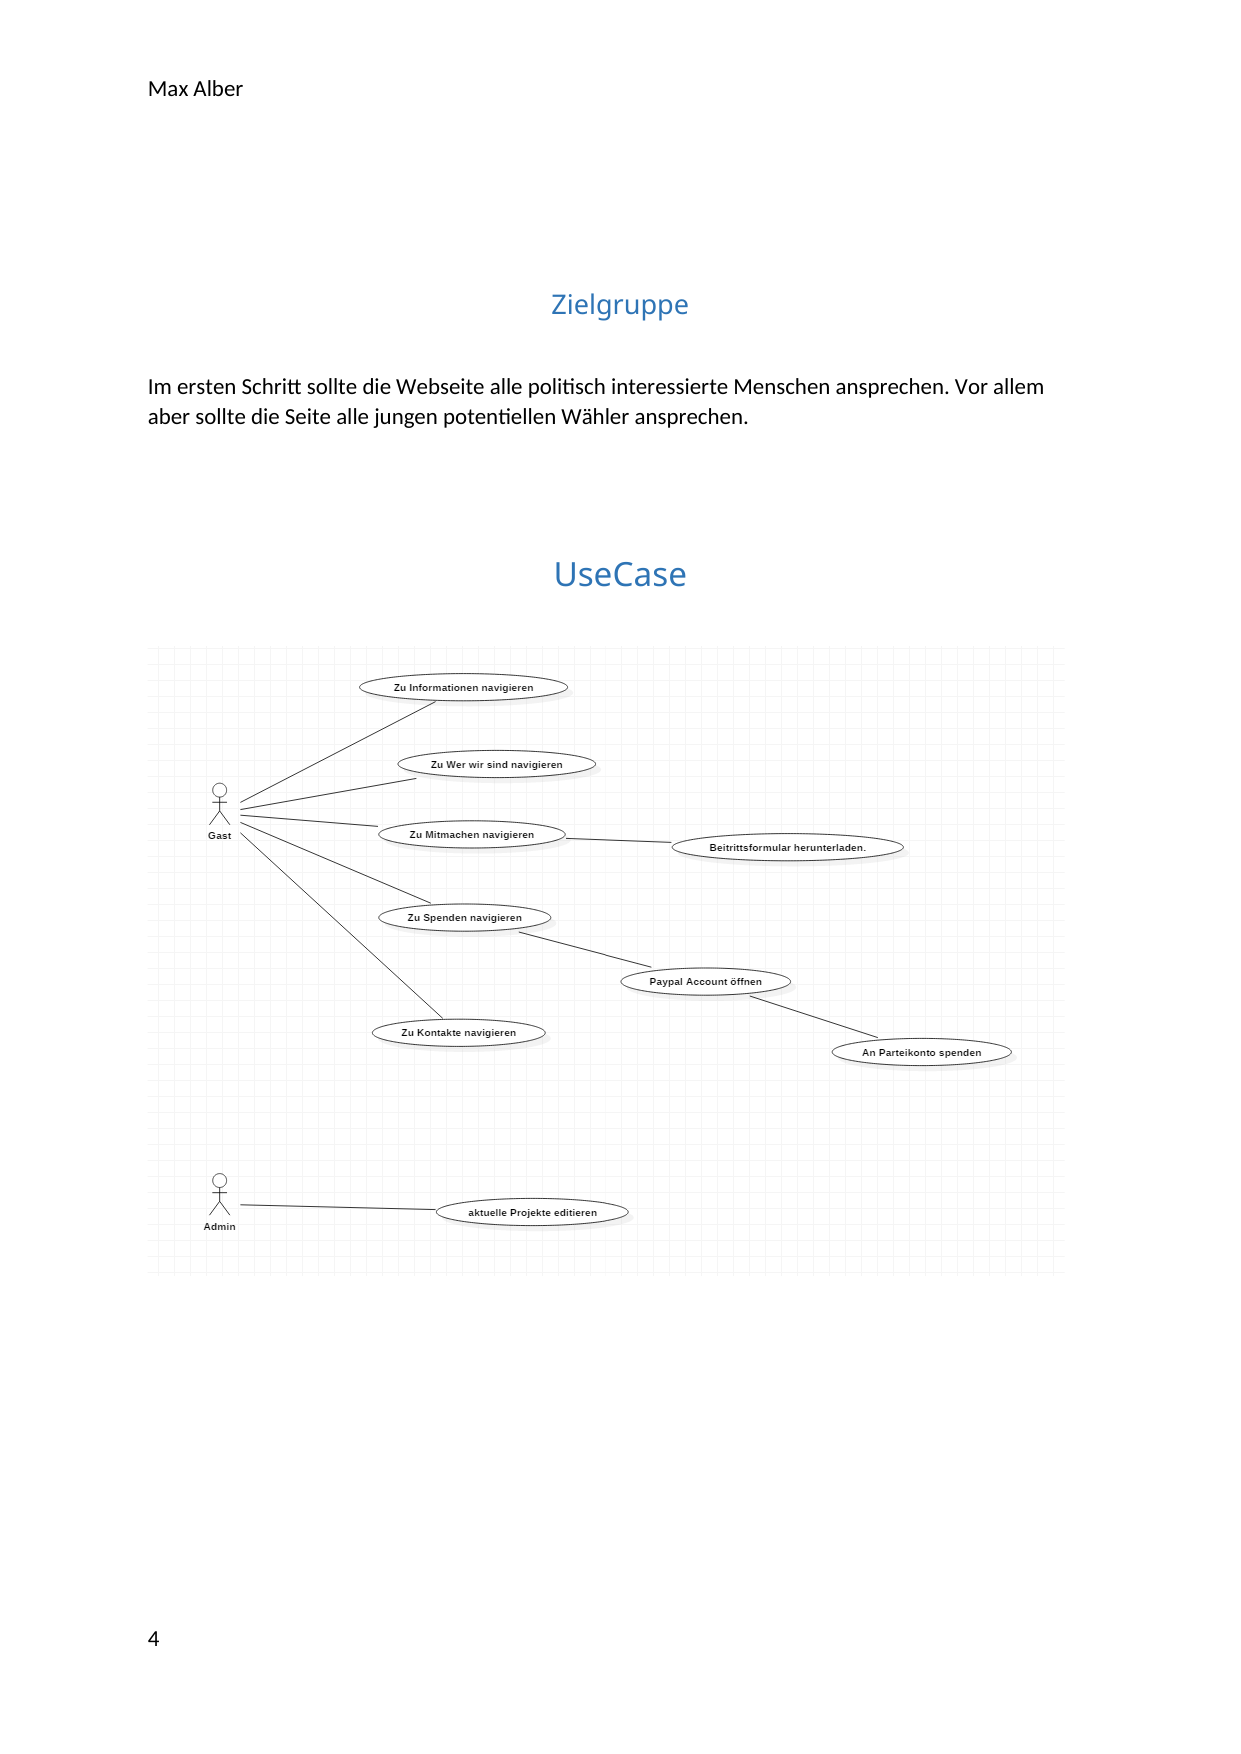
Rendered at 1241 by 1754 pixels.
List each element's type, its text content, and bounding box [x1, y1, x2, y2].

picture [147, 646, 1065, 1276]
subtitle Zielgruppe [148, 285, 1093, 322]
text Im ersten Schritt sollte die Webseite alle politisch interessierte Menschen ansprechen. Vor allem aber sollte die Seite alle jungen potentiellen Wähler ansprechen. [148, 372, 1093, 430]
subtitle UseCase [148, 551, 1093, 597]
